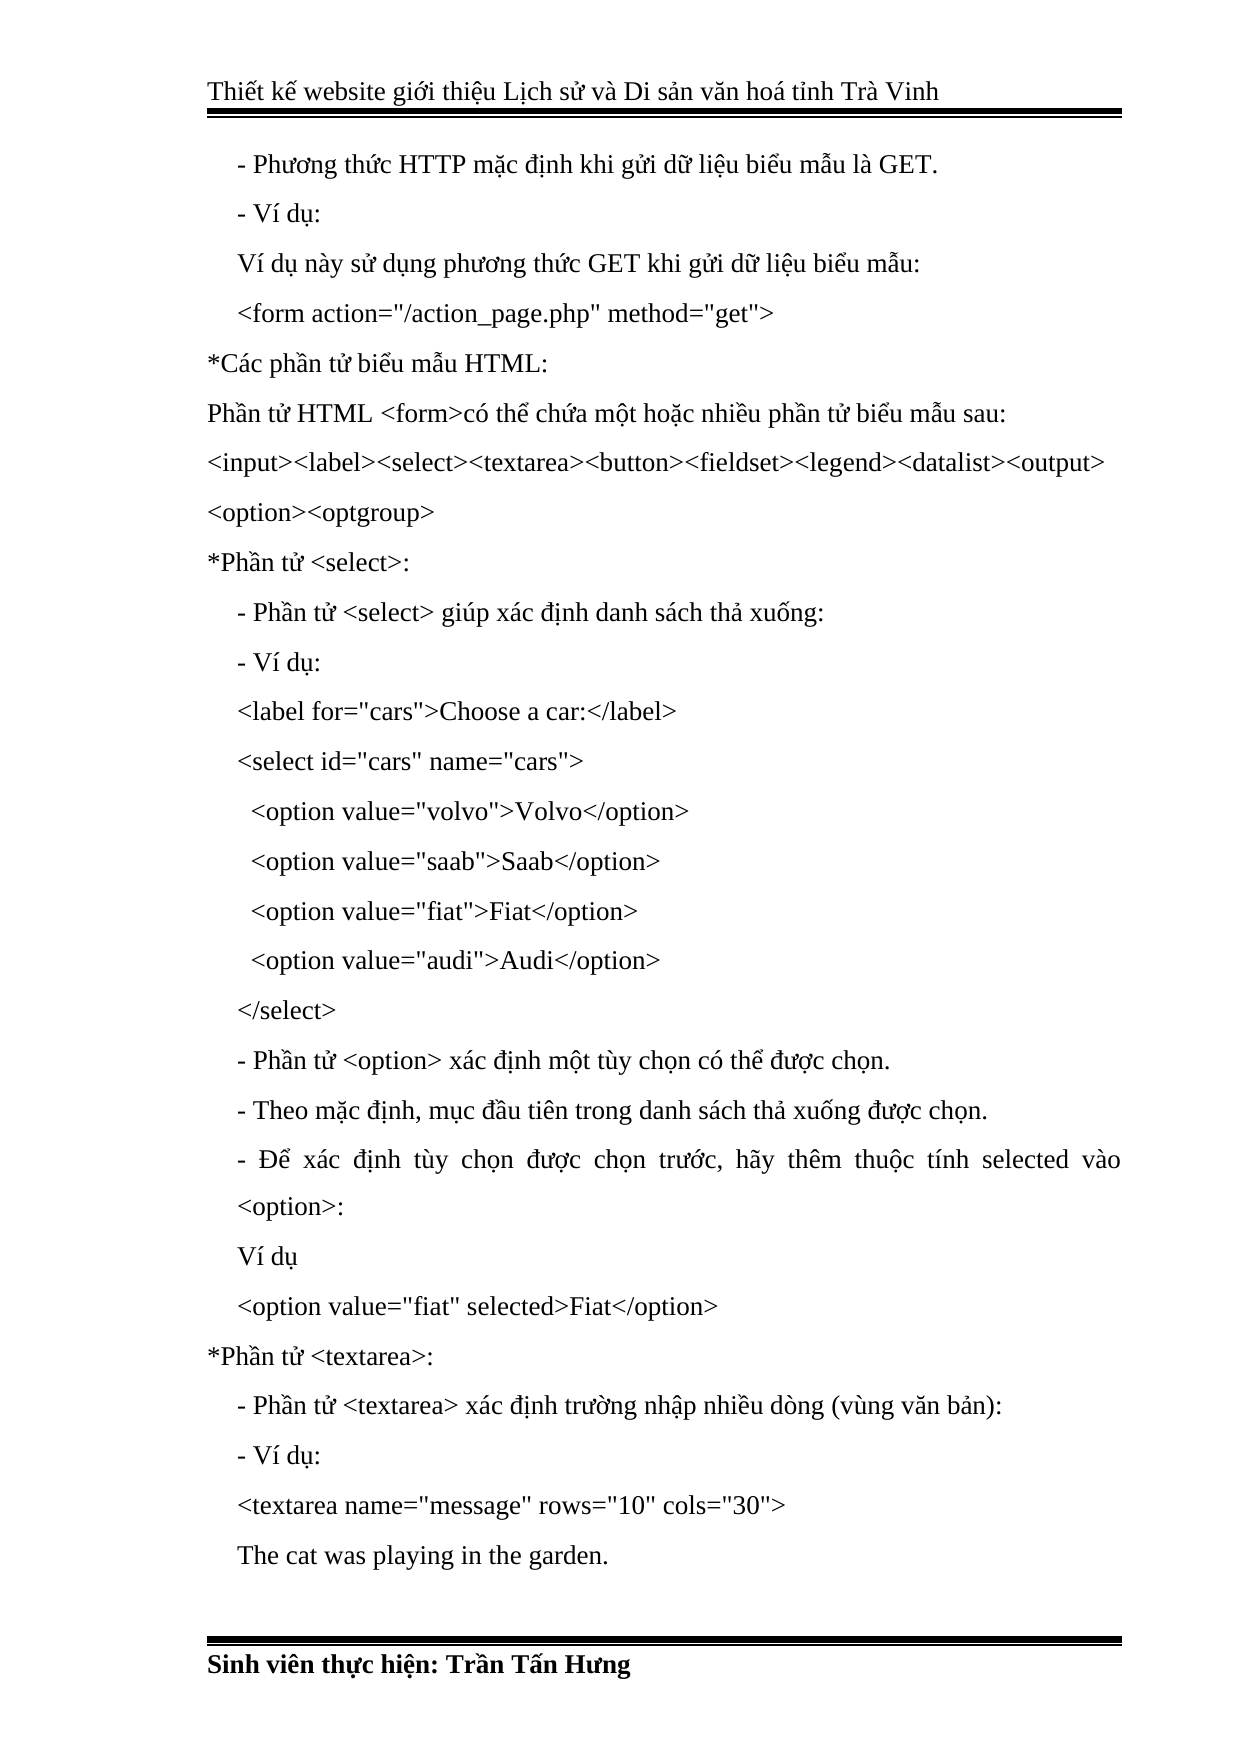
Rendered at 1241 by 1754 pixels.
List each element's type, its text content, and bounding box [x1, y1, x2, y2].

text - Phần tử <option> xác định một tùy chọn có thể được chọn. [237, 1044, 1122, 1075]
text <option><optgroup> [207, 496, 1122, 527]
text <option value="saab">Saab</option> [237, 845, 1122, 876]
text - Phần tử <textarea> xác định trường nhập nhiều dòng (vùng văn bản): [237, 1389, 1122, 1421]
text *Phần tử <select>: [207, 546, 1122, 577]
text Phần tử HTML <form>có thể chứa một hoặc nhiều phần tử biểu mẫu sau: [207, 397, 1122, 428]
text <label for="cars">Choose a car:</label> [237, 695, 1122, 727]
text Ví dụ [237, 1240, 1122, 1271]
text <form action="/action_page.php" method="get"> [237, 297, 1122, 328]
text <option value="fiat" selected>Fiat</option> [237, 1290, 1122, 1321]
text - Ví dụ: [237, 197, 1122, 229]
text - Ví dụ: [237, 646, 1122, 677]
text - Phương thức HTTP mặc định khi gửi dữ liệu biểu mẫu là GET. [237, 148, 1122, 179]
text <option value="audi">Audi</option> [237, 944, 1122, 976]
text - Phần tử <select> giúp xác định danh sách thả xuống: [237, 596, 1122, 627]
text <textarea name="message" rows="10" cols="30"> [237, 1489, 1122, 1520]
text <option value="volvo">Volvo</option> [237, 795, 1122, 826]
text </select> [237, 994, 1122, 1025]
text - Ví dụ: [237, 1439, 1122, 1470]
text The cat was playing in the garden. [237, 1539, 1122, 1570]
text *Phần tử <textarea>: [207, 1339, 1122, 1371]
text Ví dụ này sử dụng phương thức GET khi gửi dữ liệu biểu mẫu: [237, 247, 1122, 278]
text <select id="cars" name="cars"> [237, 745, 1122, 776]
text - Để xác định tùy chọn được chọn trước, hãy thêm thuộc tính selected vào <option>: [237, 1143, 1122, 1221]
text <input><label><select><textarea><button><fieldset><legend><datalist><output> [207, 446, 1122, 478]
text - Theo mặc định, mục đầu tiên trong danh sách thả xuống được chọn. [237, 1094, 1122, 1125]
text <option value="fiat">Fiat</option> [237, 894, 1122, 926]
text *Các phần tử biểu mẫu HTML: [207, 347, 1122, 378]
